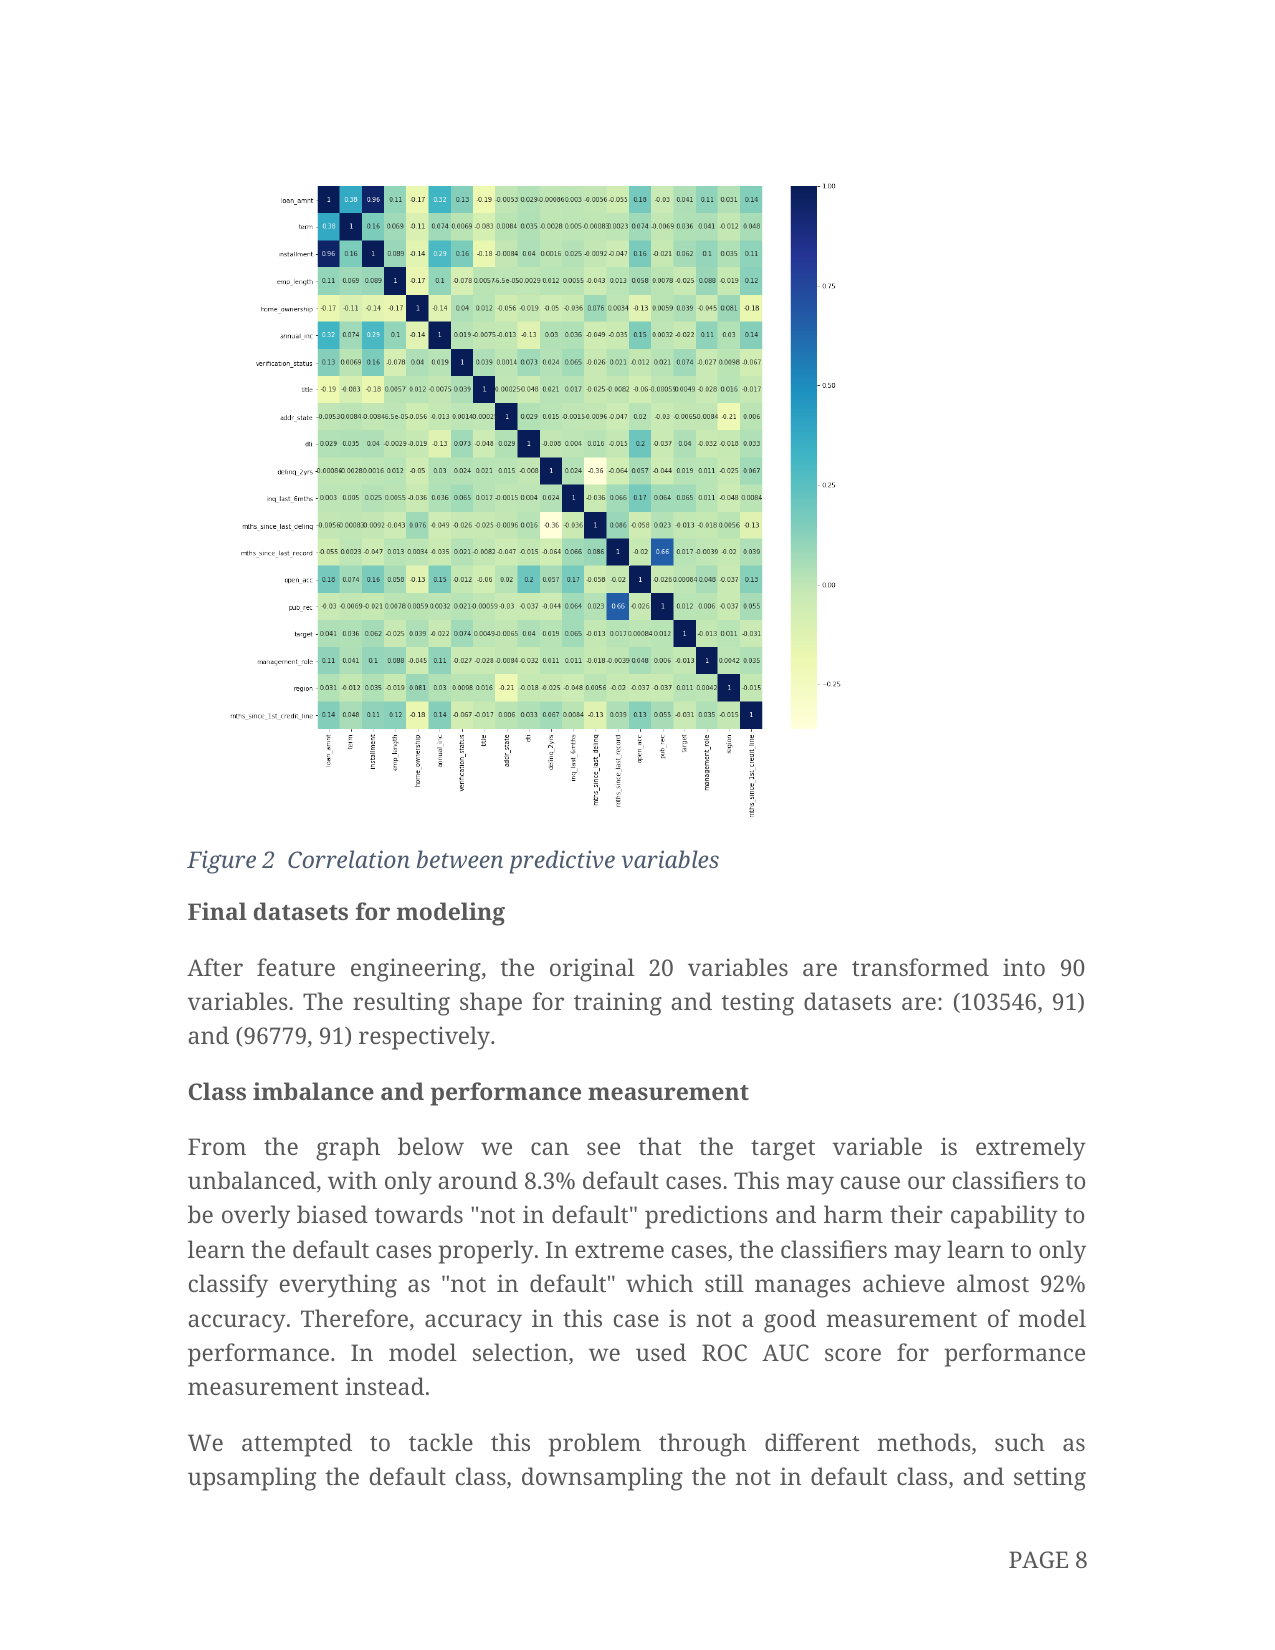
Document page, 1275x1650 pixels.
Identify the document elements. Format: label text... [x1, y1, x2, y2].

text After feature engineering, the original 20 variables are transformed into 90 variables. The resulting shape for training and testing datasets are: (103546, 91) and (96779, 91) respectively. [187, 952, 1087, 1052]
text From the graph below we can see that the target variable is extremely unbalanced, with only around 8.3% default cases. This may cause our classifiers to be overly biased towards "not in default" predictions and harm their capability to learn the default cases properly. In extreme cases, the classifiers may learn to only classify everything as "not in default" which still manages achieve almost 92% accuracy. Therefore, accuracy in this case is not a good measurement of model performance. In model selection, we used ROC AUC score for performance measurement instead. [187, 1131, 1087, 1403]
text Final datasets for modeling [187, 896, 1087, 928]
picture [225, 180, 845, 821]
text Class imbalance and performance measurement [187, 1076, 1087, 1107]
